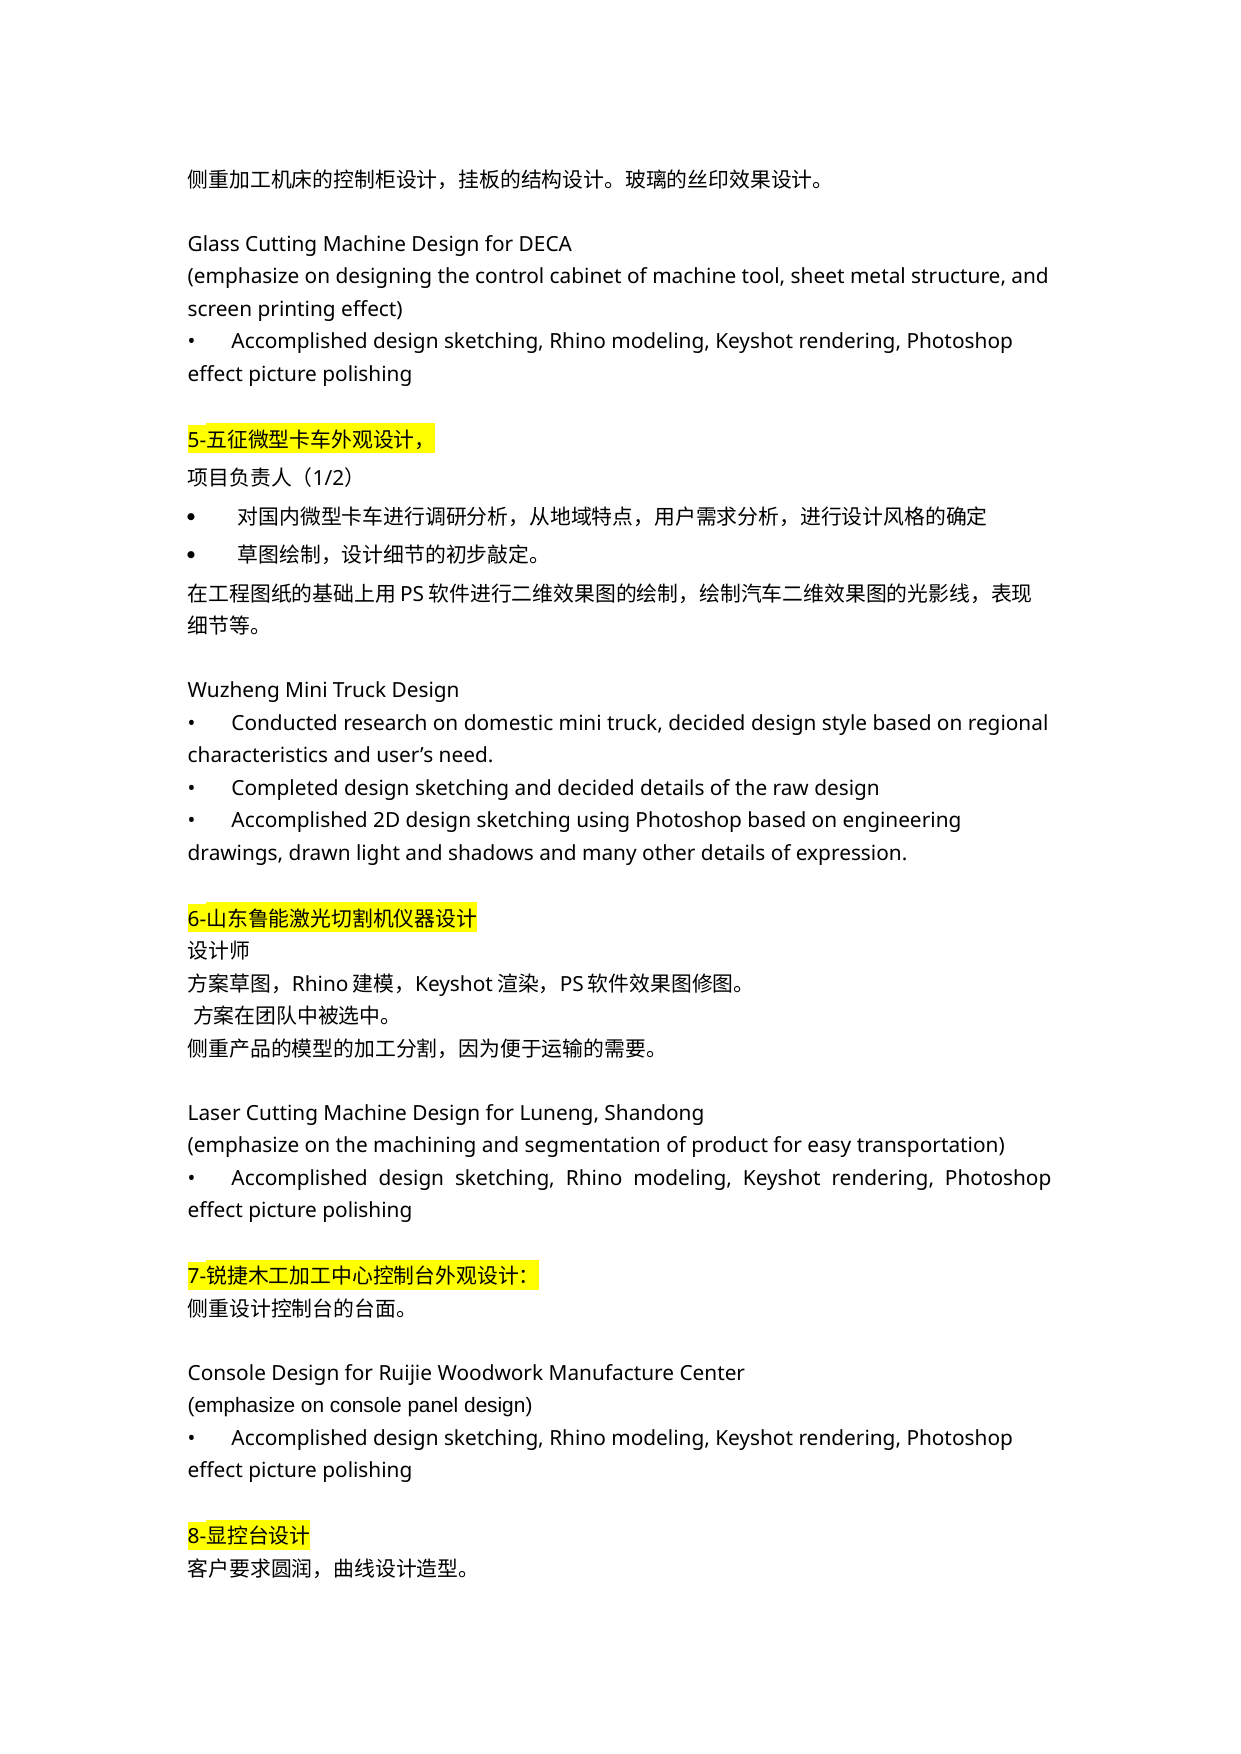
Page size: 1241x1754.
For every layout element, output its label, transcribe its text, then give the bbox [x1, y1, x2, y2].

text Console Design for Ruijie Woodwork Manufacture Center [187, 1356, 1053, 1389]
text (emphasize on designing the control cabinet of machine tool, sheet metal structure, and screen printing effect) [187, 259, 1053, 324]
text • Accomplished 2D design sketching using Photoshop based on engineering drawings, drawn light and shadows and many other details of expression. [187, 804, 1053, 869]
text 5-五征微型卡车外观设计， [187, 422, 1053, 454]
text 侧重产品的模型的加工分割，因为便于运输的需要。 [187, 1031, 1053, 1064]
list 对国内微型卡车进行调研分析，从地域特点，用户需求分析，进行设计风格的确定 [187, 499, 1053, 532]
text • Accomplished design sketching, Rhino modeling, Keyshot rendering, Photoshop effect picture polishing [187, 1161, 1053, 1226]
text 客户要求圆润，曲线设计造型。 [187, 1551, 1053, 1584]
text 6-山东鲁能激光切割机仪器设计 [187, 901, 1053, 934]
text Laser Cutting Machine Design for Luneng, Shandong [187, 1096, 1053, 1129]
text (emphasize on console panel design) [187, 1389, 1053, 1421]
text Wuzheng Mini Truck Design [187, 674, 1053, 706]
text • Accomplished design sketching, Rhino modeling, Keyshot rendering, Photoshop effect picture polishing [187, 324, 1053, 389]
list 草图绘制，设计细节的初步敲定。 [187, 538, 1053, 570]
text 方案草图，Rhino建模，Keyshot渲染，PS软件效果图修图。 [187, 966, 1053, 999]
text • Accomplished design sketching, Rhino modeling, Keyshot rendering, Photoshop effect picture polishing [187, 1421, 1053, 1486]
text 项目负责人（1/2） [187, 461, 1053, 493]
text 方案在团队中被选中。 [187, 999, 1053, 1031]
text 设计师 [187, 934, 1053, 966]
text 7-锐捷木工加工中心控制台外观设计： [187, 1259, 1053, 1291]
text (emphasize on the machining and segmentation of product for easy transportation) [187, 1129, 1053, 1161]
text 在工程图纸的基础上用PS软件进行二维效果图的绘制，绘制汽车二维效果图的光影线，表现细节等。 [187, 576, 1053, 641]
text 8-显控台设计 [187, 1519, 1053, 1551]
text 侧重设计控制台的台面。 [187, 1291, 1053, 1324]
text Glass Cutting Machine Design for DECA [187, 227, 1053, 259]
text • Conducted research on domestic mini truck, decided design style based on regional characteristics and user’s need. [187, 706, 1053, 771]
text • Completed design sketching and decided details of the raw design [187, 771, 1053, 804]
text 侧重加工机床的控制柜设计，挂板的结构设计。玻璃的丝印效果设计。 [187, 162, 1053, 194]
